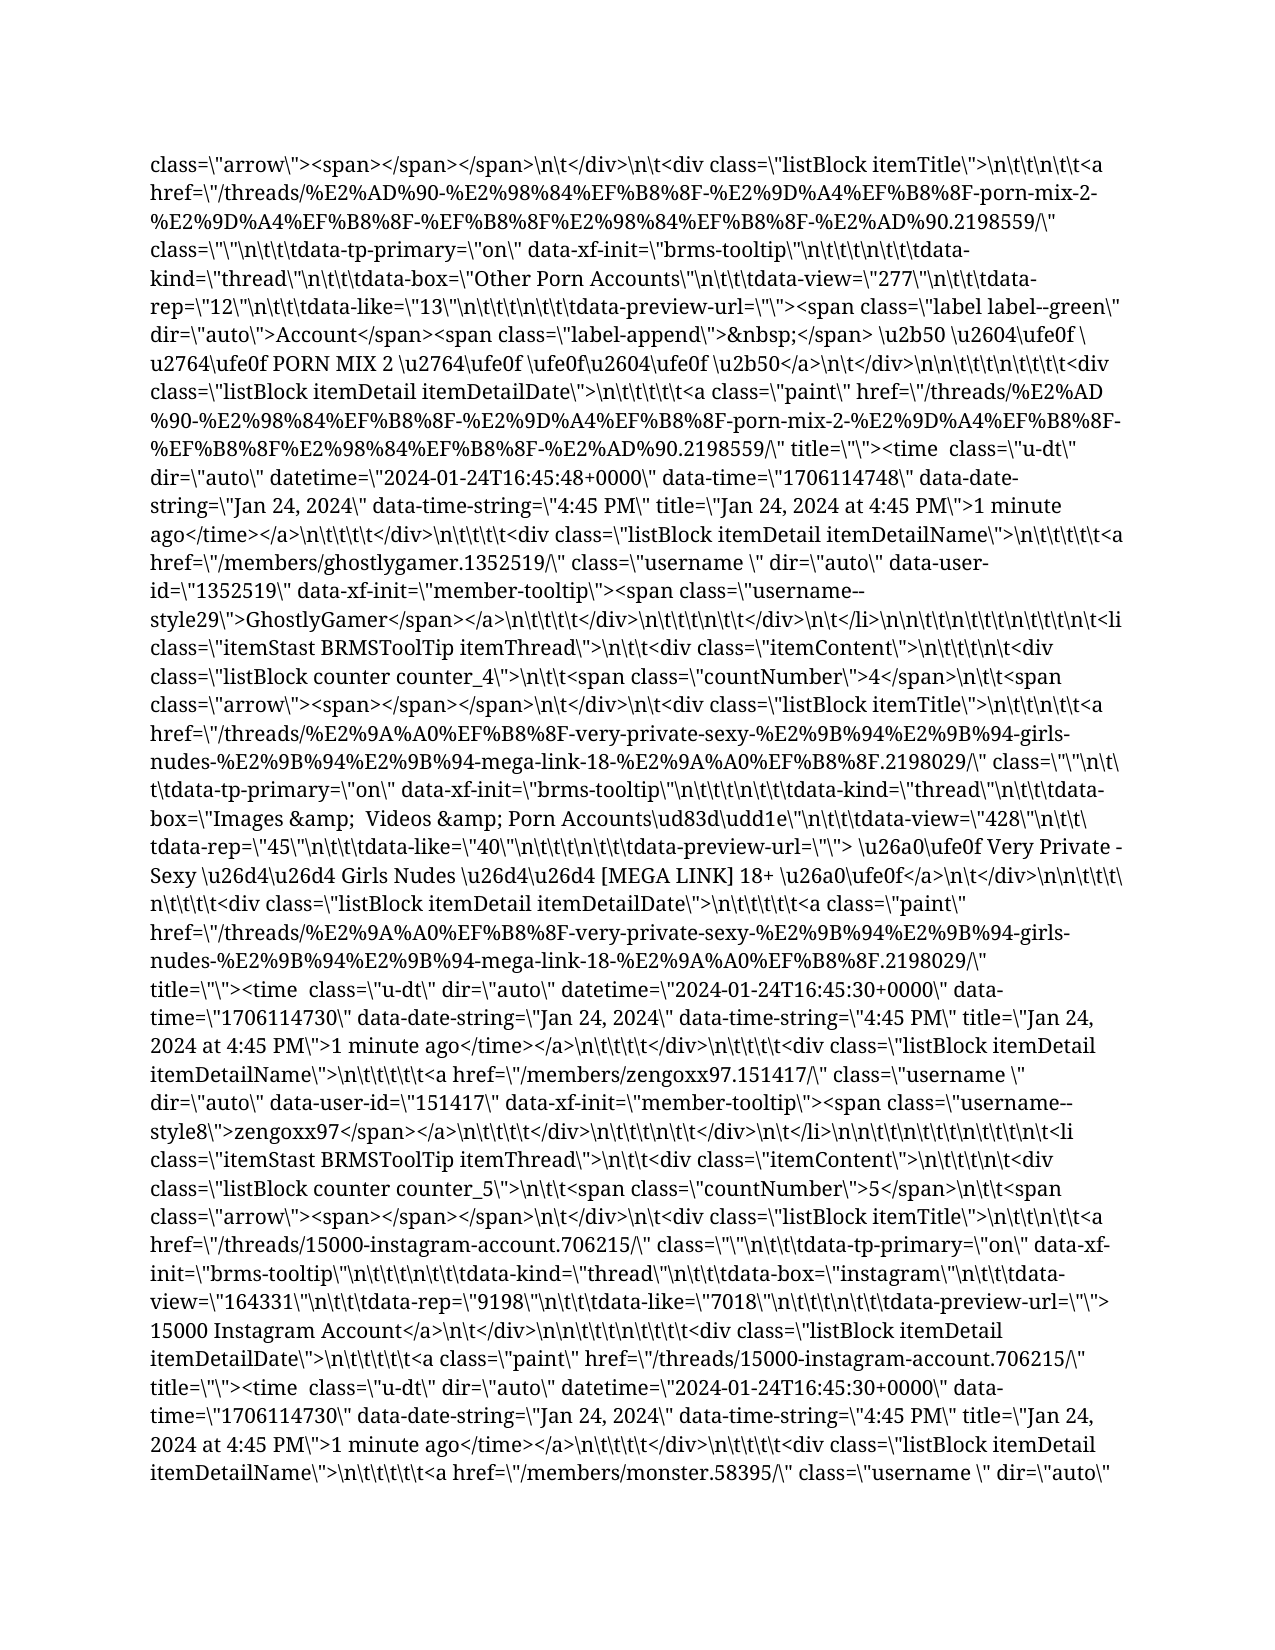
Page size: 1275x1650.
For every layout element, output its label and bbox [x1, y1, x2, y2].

text [150, 150, 1125, 1487]
